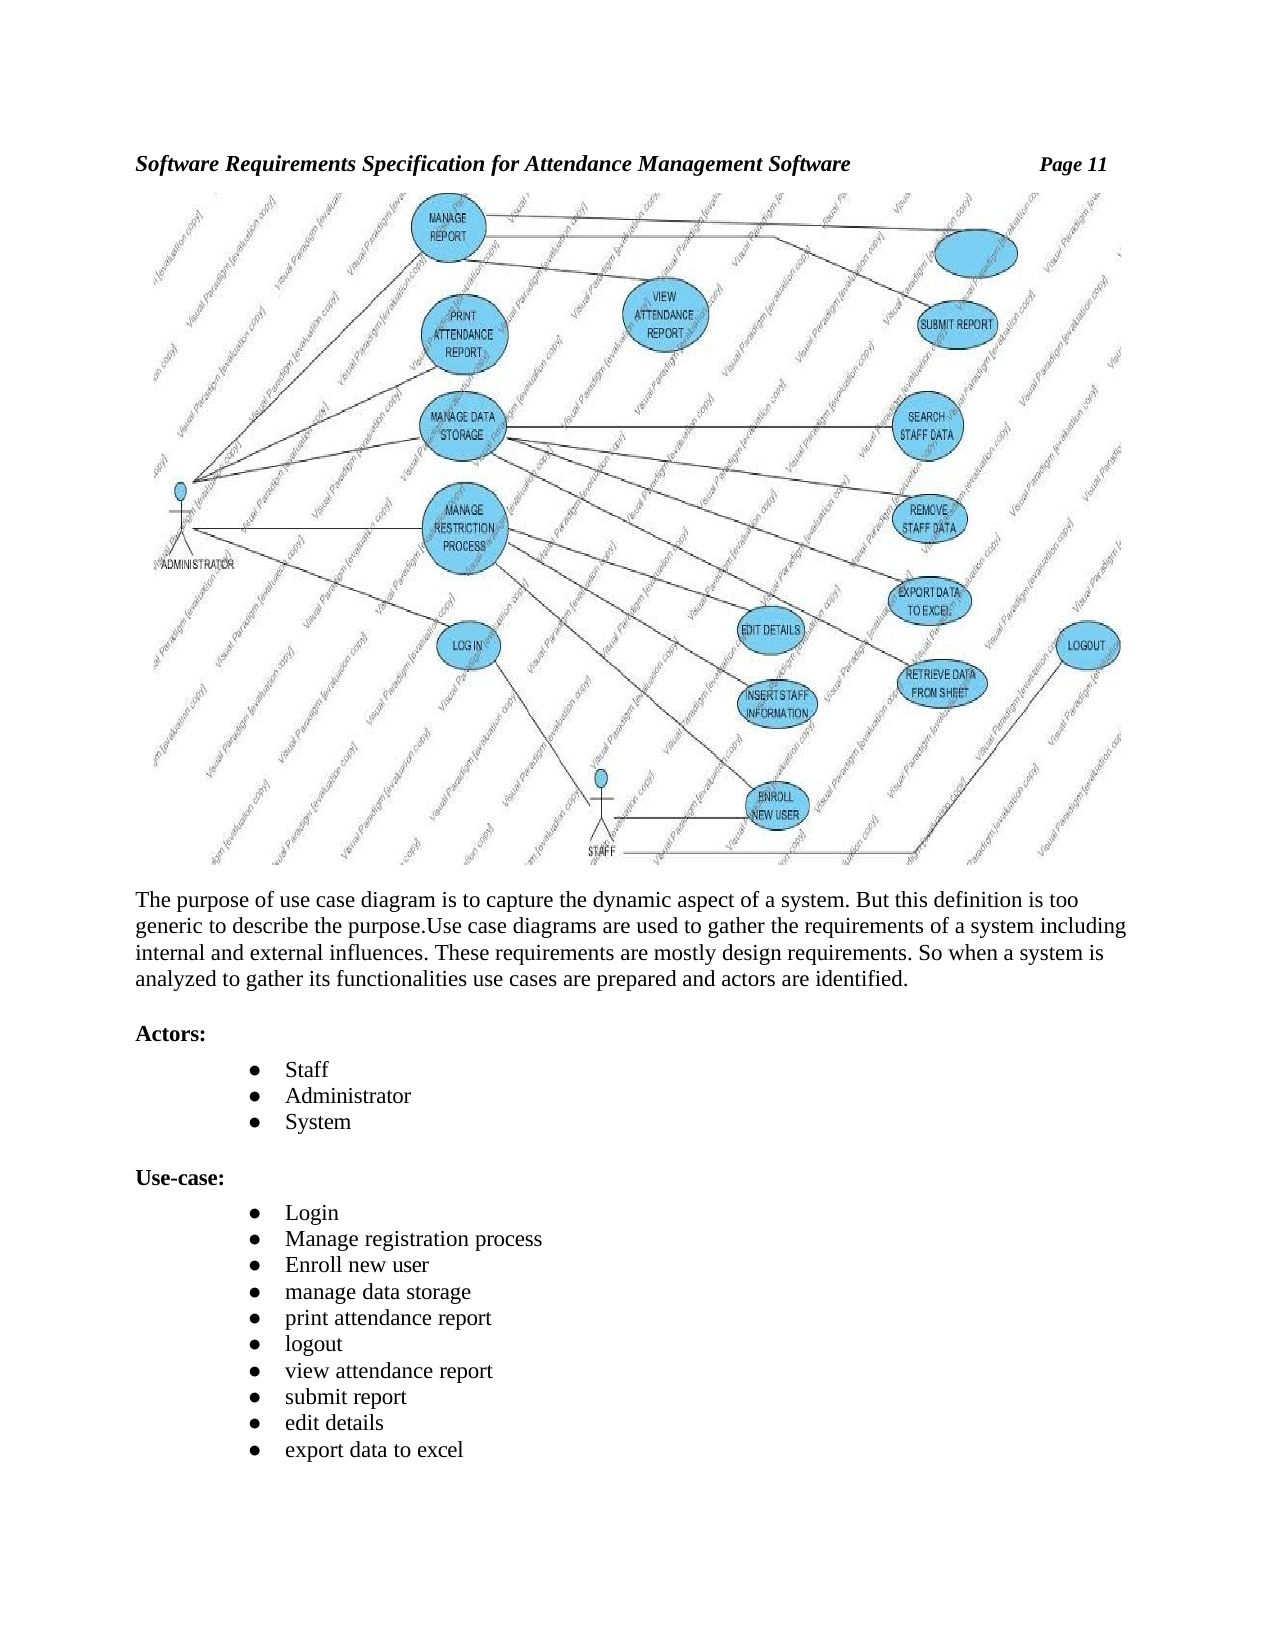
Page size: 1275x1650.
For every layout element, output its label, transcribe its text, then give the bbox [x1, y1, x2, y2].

list Administrator [248, 1082, 1152, 1108]
list Enroll new user [248, 1252, 1152, 1278]
list Manage registration process [248, 1226, 1152, 1252]
list Staff [248, 1056, 1152, 1082]
list Login [248, 1199, 1152, 1226]
list logout [248, 1331, 1152, 1357]
subtitle Actors: [135, 1020, 212, 1046]
list view attendance report [248, 1357, 1152, 1383]
picture [153, 193, 1122, 865]
list export data to excel [248, 1436, 1152, 1462]
list System [248, 1108, 1152, 1135]
list edit details [248, 1410, 1152, 1436]
list submit report [248, 1383, 1152, 1410]
subtitle Use-case: [135, 1164, 231, 1190]
list manage data storage [248, 1278, 1152, 1304]
list print attendance report [248, 1304, 1152, 1331]
text The purpose of use case diagram is to capture the dynamic aspect of a system. But this definition is too generic to describe the purpose.Use case diagrams are used to gather the requirements of a system including internal and external influences. These requirements are mostly design requirements. So when a system is analyzed to gather its functionalities use cases are prepared and actors are identified. [135, 886, 1141, 991]
